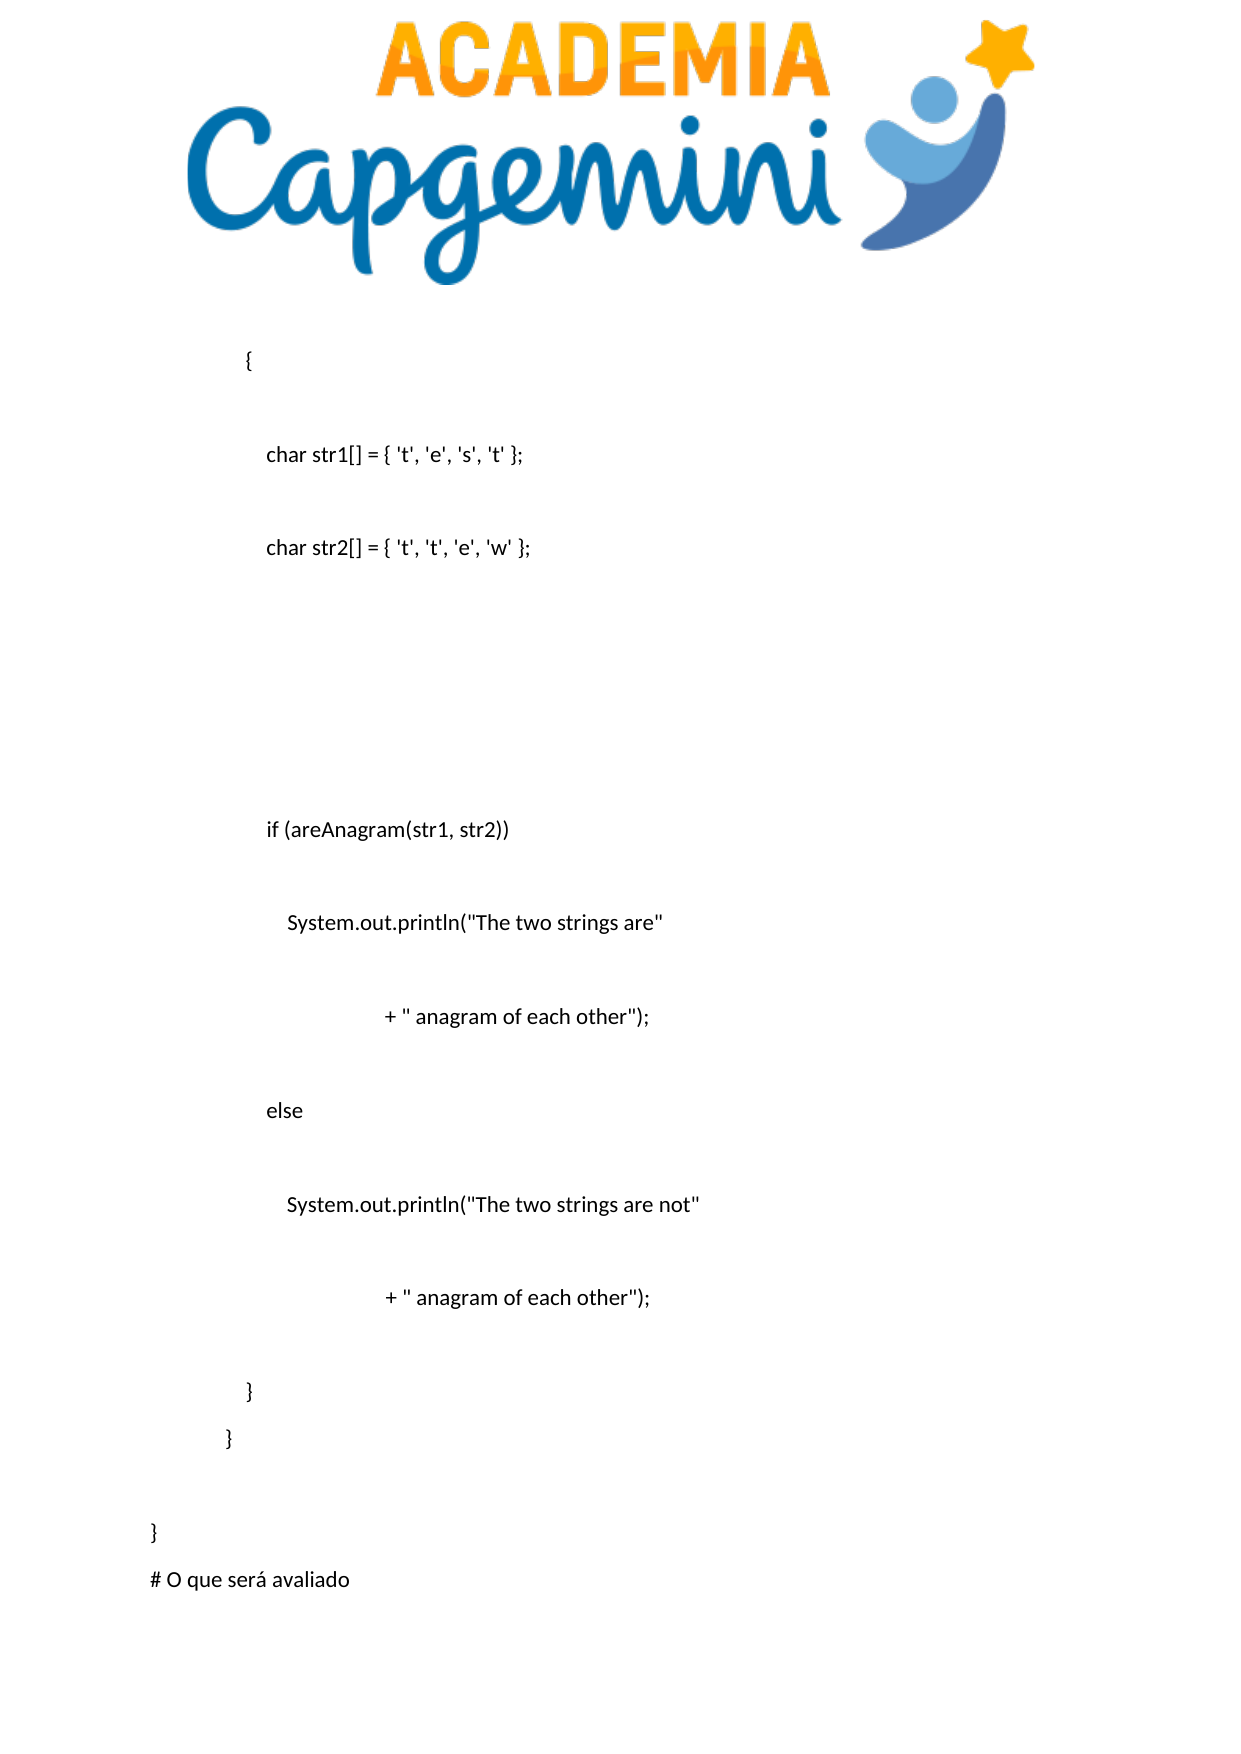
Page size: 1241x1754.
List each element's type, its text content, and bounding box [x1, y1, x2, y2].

text + " anagram of each other"); [150, 1283, 1090, 1312]
text char str2[] = { 't', 't', 'e', 'w' }; [150, 533, 1090, 562]
text # O que será avaliado [150, 1565, 1090, 1593]
text System.out.println("The two strings are not" [150, 1190, 1090, 1218]
text } [150, 1377, 1090, 1405]
text char str1[] = { 't', 'e', 's', 't' }; [150, 440, 1090, 468]
picture [187, 19, 1035, 285]
text System.out.println("The two strings are" [150, 908, 1090, 937]
text + " anagram of each other"); [150, 1002, 1090, 1030]
text } [150, 1518, 1090, 1546]
text else [150, 1096, 1090, 1124]
text if (areAnagram(str1, str2)) [150, 815, 1090, 843]
text } [150, 1424, 1090, 1452]
text { [150, 346, 1090, 374]
